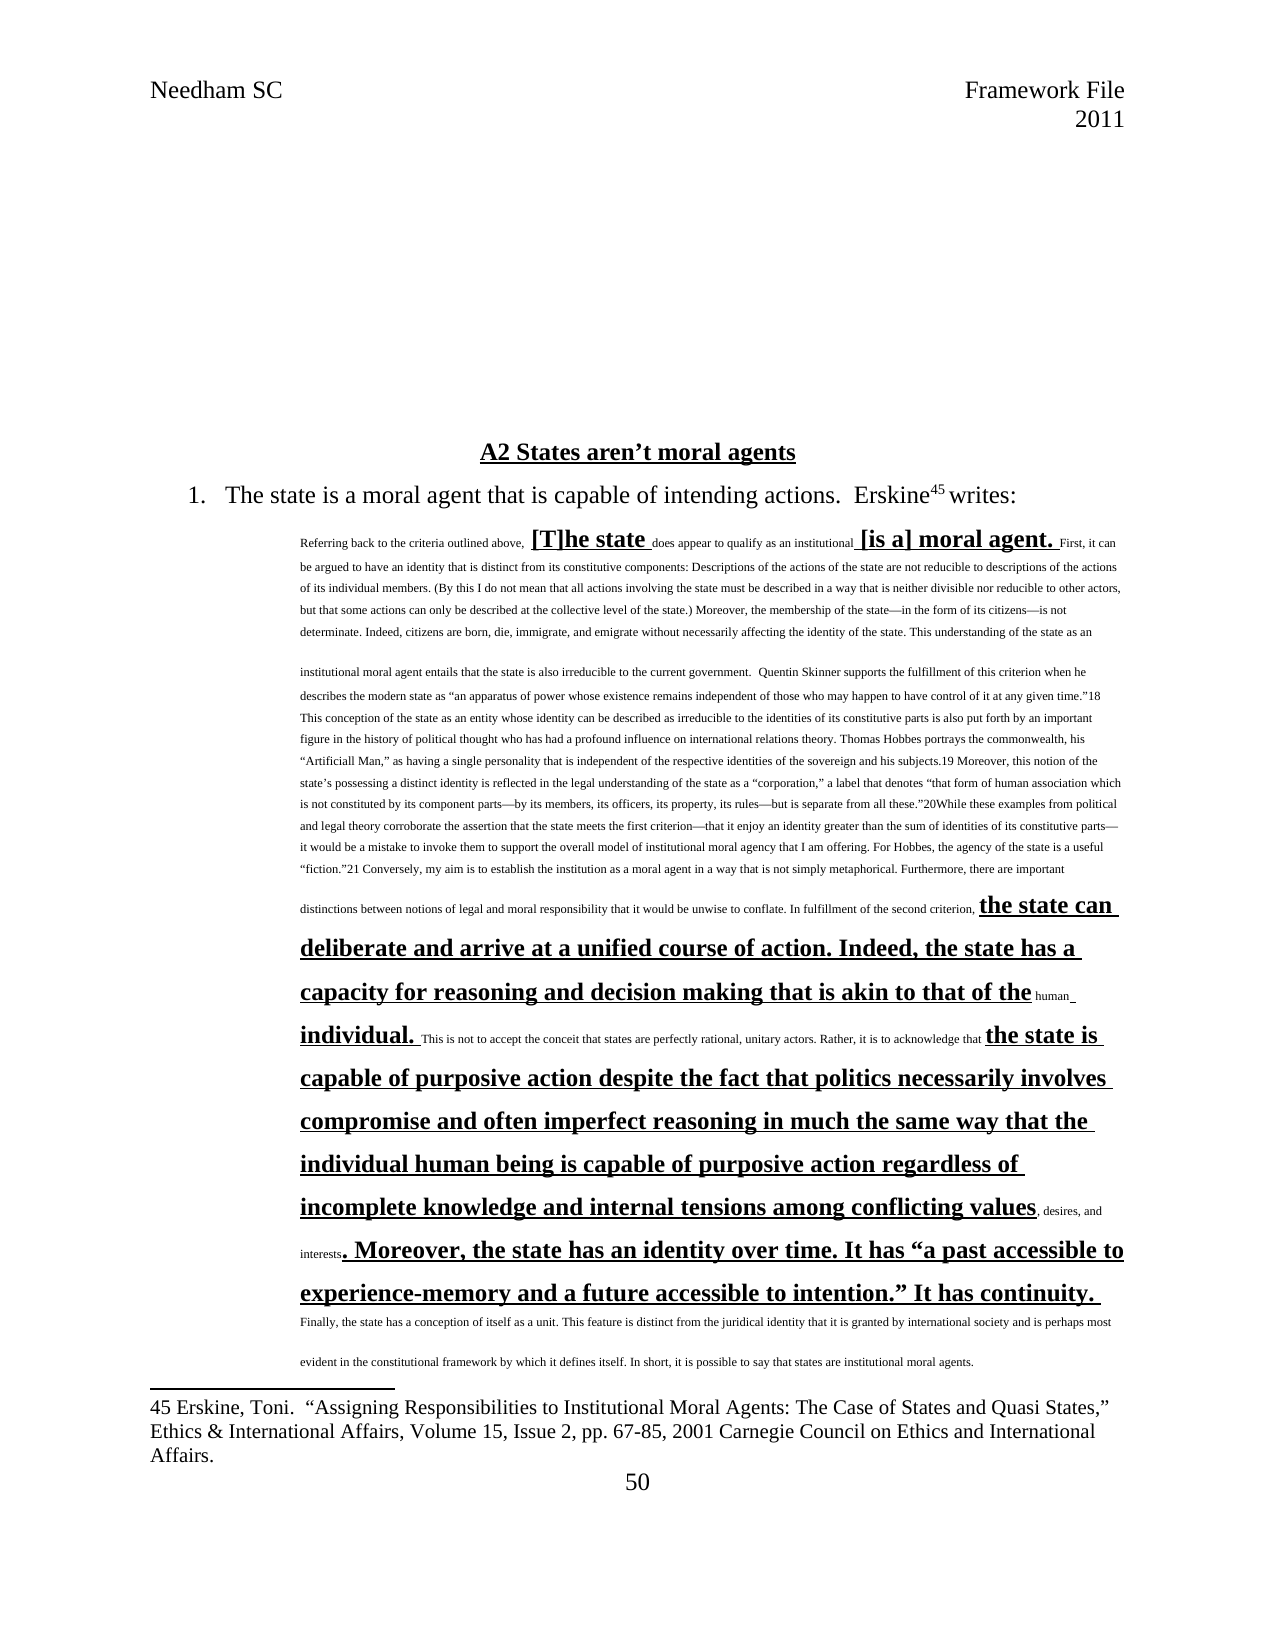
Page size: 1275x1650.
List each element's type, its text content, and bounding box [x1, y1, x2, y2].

text Referring back to the criteria outlined above, [T]he state does appear to qualify as an institutional [is a] moral agent. First, it can be argued to have an identity that is distinct from its constitutive components: Descriptions of the actions of the state are not reducible to descriptions of the actions of its individual members. (By this I do not mean that all actions involving the state must be described in a way that is neither divisible nor reducible to other actors, but that some actions can only be described at the collective level of the state.) Moreover, the membership of the state—in the form of its citizens—is not determinate. Indeed, citizens are born, die, immigrate, and emigrate without necessarily affecting the identity of the state. This understanding of the state as an institutional moral agent entails that the state is also irreducible to the current government. Quentin Skinner supports the fulfillment of this criterion when he describes the modern state as “an apparatus of power whose existence remains independent of those who may happen to have control of it at any given time.”18 This conception of the state as an entity whose identity can be described as irreducible to the identities of its constitutive parts is also put forth by an important figure in the history of political thought who has had a profound influence on international relations theory. Thomas Hobbes portrays the commonwealth, his “Artificiall Man,” as having a single personality that is independent of the respective identities of the sovereign and his subjects.19 Moreover, this notion of the state’s possessing a distinct identity is reflected in the legal understanding of the state as a “corporation,” a label that denotes “that form of human association which is not constituted by its component parts—by its members, its officers, its property, its rules—but is separate from all these.”20While these examples from political and legal theory corroborate the assertion that the state meets the first criterion—that it enjoy an identity greater than the sum of identities of its constitutive parts—it would be a mistake to invoke them to support the overall model of institutional moral agency that I am offering. For Hobbes, the agency of the state is a useful “fiction.”21 Conversely, my aim is to establish the institution as a moral agent in a way that is not simply metaphorical. Furthermore, there are important distinctions between notions of legal and moral responsibility that it would be unwise to conflate. In fulfillment of the second criterion, the state can deliberate and arrive at a unified course of action. Indeed, the state has a capacity for reasoning and decision making that is akin to that of the human individual. This is not to accept the conceit that states are perfectly rational, unitary actors. Rather, it is to acknowledge that the state is capable of purposive action despite the fact that politics necessarily involves compromise and often imperfect reasoning in much the same way that the individual human being is capable of purposive action regardless of incomplete knowledge and internal tensions among conflicting values, desires, and interests. Moreover, the state has an identity over time. It has “a past accessible to experience-memory and a future accessible to intention.” It has continuity. Finally, the state has a conception of itself as a unit. This feature is distinct from the juridical identity that it is granted by international society and is perhaps most evident in the constitutional framework by which it defines itself. In short, it is possible to say that states are institutional moral agents. [300, 524, 1125, 1372]
subtitle A2 States aren’t moral agents [150, 437, 1125, 466]
list The state is a moral agent that is capable of intending actions. Erskine writes: [187, 481, 1125, 509]
